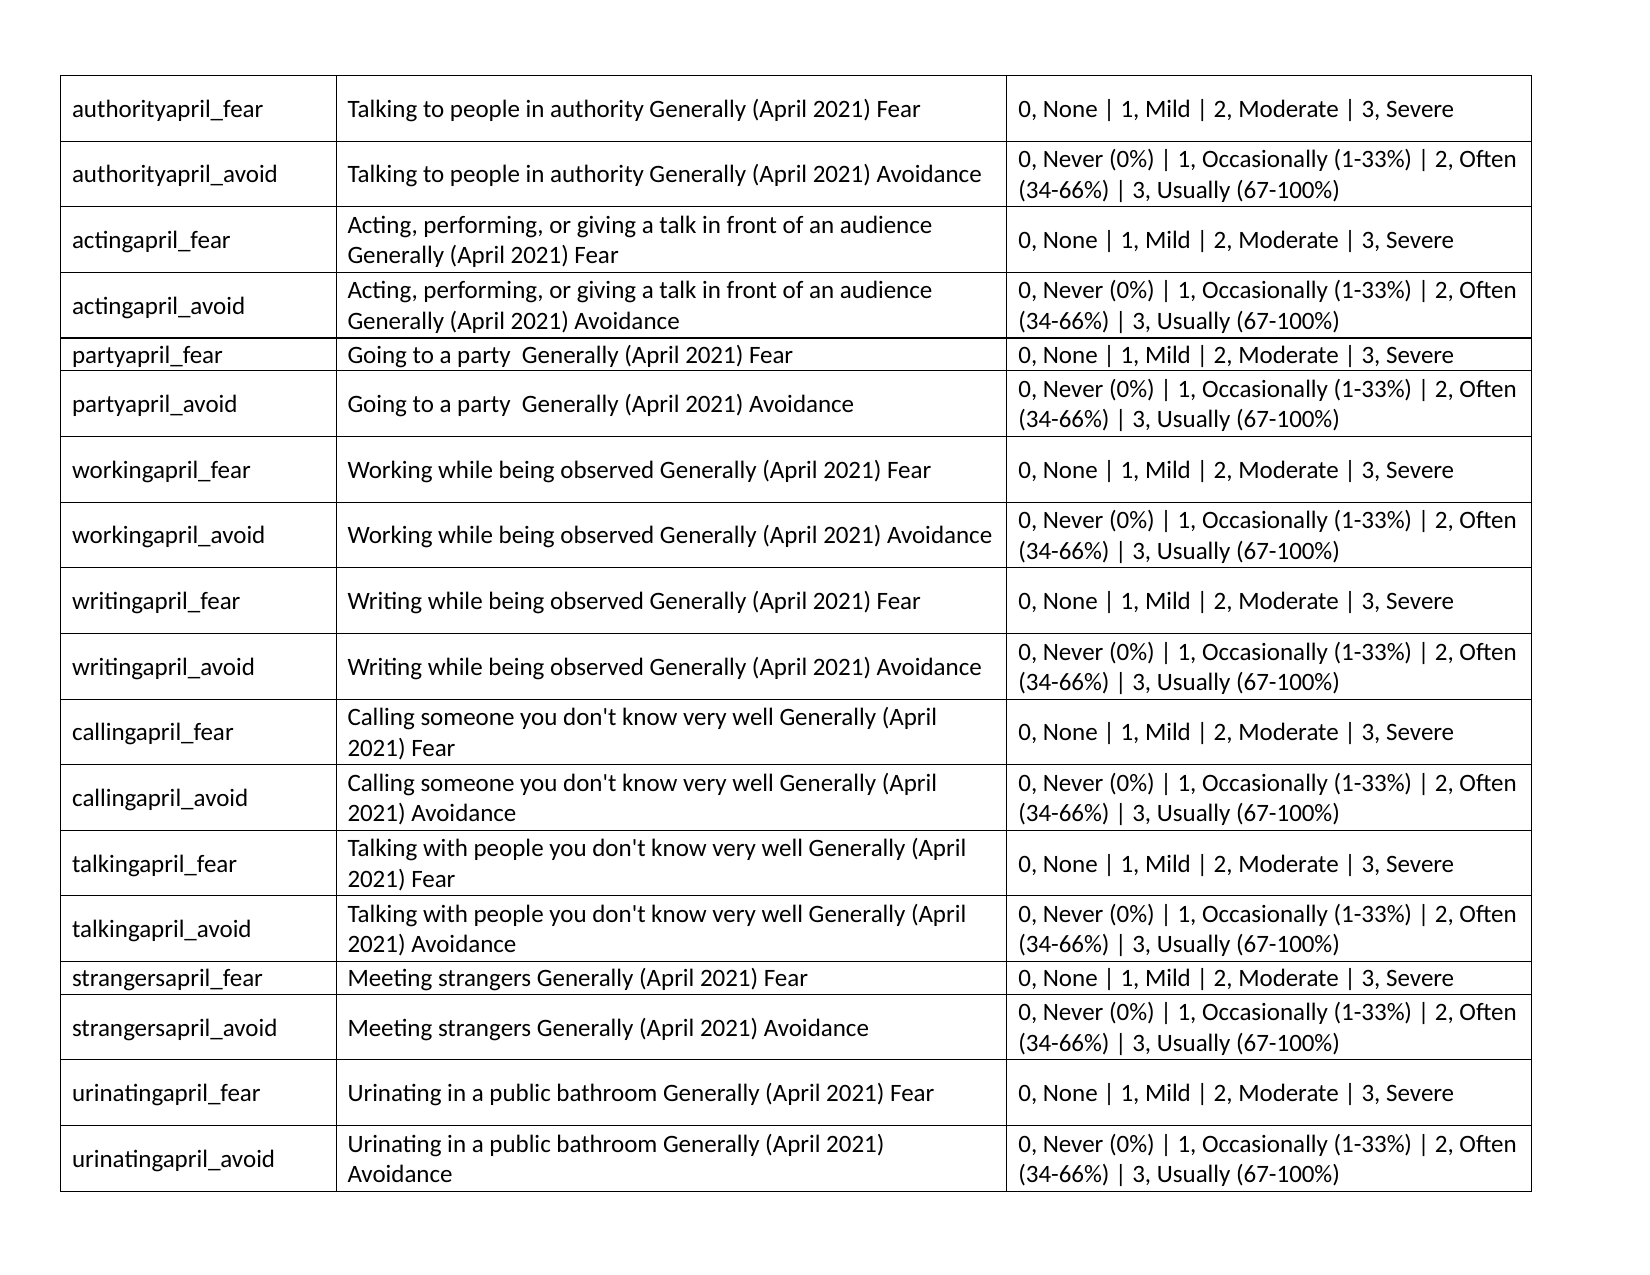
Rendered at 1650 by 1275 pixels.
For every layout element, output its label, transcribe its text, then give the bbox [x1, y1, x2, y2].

table_cell Calling someone you don't know very well Generally (April 2021) Fear [337, 700, 1006, 764]
table_cell urinatingapril_fear [61, 1060, 336, 1125]
table_cell Working while being observed Generally (April 2021) Avoidance [337, 503, 1006, 567]
table_cell 0, Never (0%) | 1, Occasionally (1-33%) | 2, Often (34-66%) | 3, Usually (67-100%) [1007, 634, 1531, 698]
table_cell strangersapril_fear [61, 962, 336, 994]
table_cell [1007, 1126, 1531, 1191]
table_cell workingapril_avoid [61, 503, 336, 567]
table_cell Going to a party Generally (April 2021) Avoidance [337, 371, 1006, 436]
table_cell authorityapril_avoid [61, 142, 336, 206]
table_cell 0, None | 1, Mild | 2, Moderate | 3, Severe [1007, 76, 1531, 141]
table_cell writingapril_fear [61, 568, 336, 633]
table_cell 0, None | 1, Mild | 2, Moderate | 3, Severe [1007, 1060, 1531, 1125]
table_cell Talking with people you don't know very well Generally (April 2021) Fear [337, 831, 1006, 895]
table_cell Talking to people in authority Generally (April 2021) Avoidance [337, 142, 1006, 206]
table_cell Acting, performing, or giving a talk in front of an audience Generally (April 2021) Fear [337, 207, 1006, 272]
table_cell 0, None | 1, Mild | 2, Moderate | 3, Severe [1007, 568, 1531, 633]
table_cell 0, Never (0%) | 1, Occasionally (1-33%) | 2, Often (34-66%) | 3, Usually (67-100%) [1007, 896, 1531, 961]
table_cell actingapril_fear [61, 207, 336, 272]
table_cell urinatingapril_avoid [61, 1126, 336, 1191]
table_cell actingapril_avoid [61, 273, 336, 337]
table_cell 0, None | 1, Mild | 2, Moderate | 3, Severe [1007, 700, 1531, 764]
table_cell 0, Never (0%) | 1, Occasionally (1-33%) | 2, Often (34-66%) | 3, Usually (67-100%) [1007, 765, 1531, 830]
table_cell talkingapril_fear [61, 831, 336, 895]
table_cell Calling someone you don't know very well Generally (April 2021) Avoidance [337, 765, 1006, 830]
table_cell 0, Never (0%) | 1, Occasionally (1-33%) | 2, Often (34-66%) | 3, Usually (67-100%) [1007, 995, 1531, 1059]
table_cell Urinating in a public bathroom Generally (April 2021) Fear [337, 1060, 1006, 1125]
table_cell callingapril_fear [61, 700, 336, 764]
table_cell Writing while being observed Generally (April 2021) Fear [337, 568, 1006, 633]
table_cell 0, None | 1, Mild | 2, Moderate | 3, Severe [1007, 207, 1531, 272]
table_cell writingapril_avoid [61, 634, 336, 698]
table_cell Writing while being observed Generally (April 2021) Avoidance [337, 634, 1006, 698]
table_cell strangersapril_avoid [61, 995, 336, 1059]
table_cell 0, None | 1, Mild | 2, Moderate | 3, Severe [1007, 339, 1531, 370]
table_cell 0, None | 1, Mild | 2, Moderate | 3, Severe [1007, 831, 1531, 895]
table_cell Acting, performing, or giving a talk in front of an audience Generally (April 2021) Avoidance [337, 273, 1006, 337]
table_cell Going to a party Generally (April 2021) Fear [337, 339, 1006, 370]
table_cell Working while being observed Generally (April 2021) Fear [337, 437, 1006, 502]
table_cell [1007, 142, 1531, 206]
table_cell 0, None | 1, Mild | 2, Moderate | 3, Severe [1007, 437, 1531, 502]
table_cell Urinating in a public bathroom Generally (April 2021) Avoidance [337, 1126, 1006, 1191]
table_cell Talking to people in authority Generally (April 2021) Fear [337, 76, 1006, 141]
table_cell Meeting strangers Generally (April 2021) Fear [337, 962, 1006, 994]
table_cell Talking with people you don't know very well Generally (April 2021) Avoidance [337, 896, 1006, 961]
table_cell 0, None | 1, Mild | 2, Moderate | 3, Severe [1007, 962, 1531, 994]
table_cell talkingapril_avoid [61, 896, 336, 961]
table_cell partyapril_avoid [61, 371, 336, 436]
table_cell 0, Never (0%) | 1, Occasionally (1-33%) | 2, Often (34-66%) | 3, Usually (67-100%) [1007, 273, 1531, 337]
table_cell Meeting strangers Generally (April 2021) Avoidance [337, 995, 1006, 1059]
table_cell workingapril_fear [61, 437, 336, 502]
table_cell 0, Never (0%) | 1, Occasionally (1-33%) | 2, Often (34-66%) | 3, Usually (67-100%) [1007, 371, 1531, 436]
table_cell partyapril_fear [61, 339, 336, 370]
table_cell callingapril_avoid [61, 765, 336, 830]
table_cell 0, Never (0%) | 1, Occasionally (1-33%) | 2, Often (34-66%) | 3, Usually (67-100%) [1007, 503, 1531, 567]
table_cell authorityapril_fear [61, 76, 336, 141]
